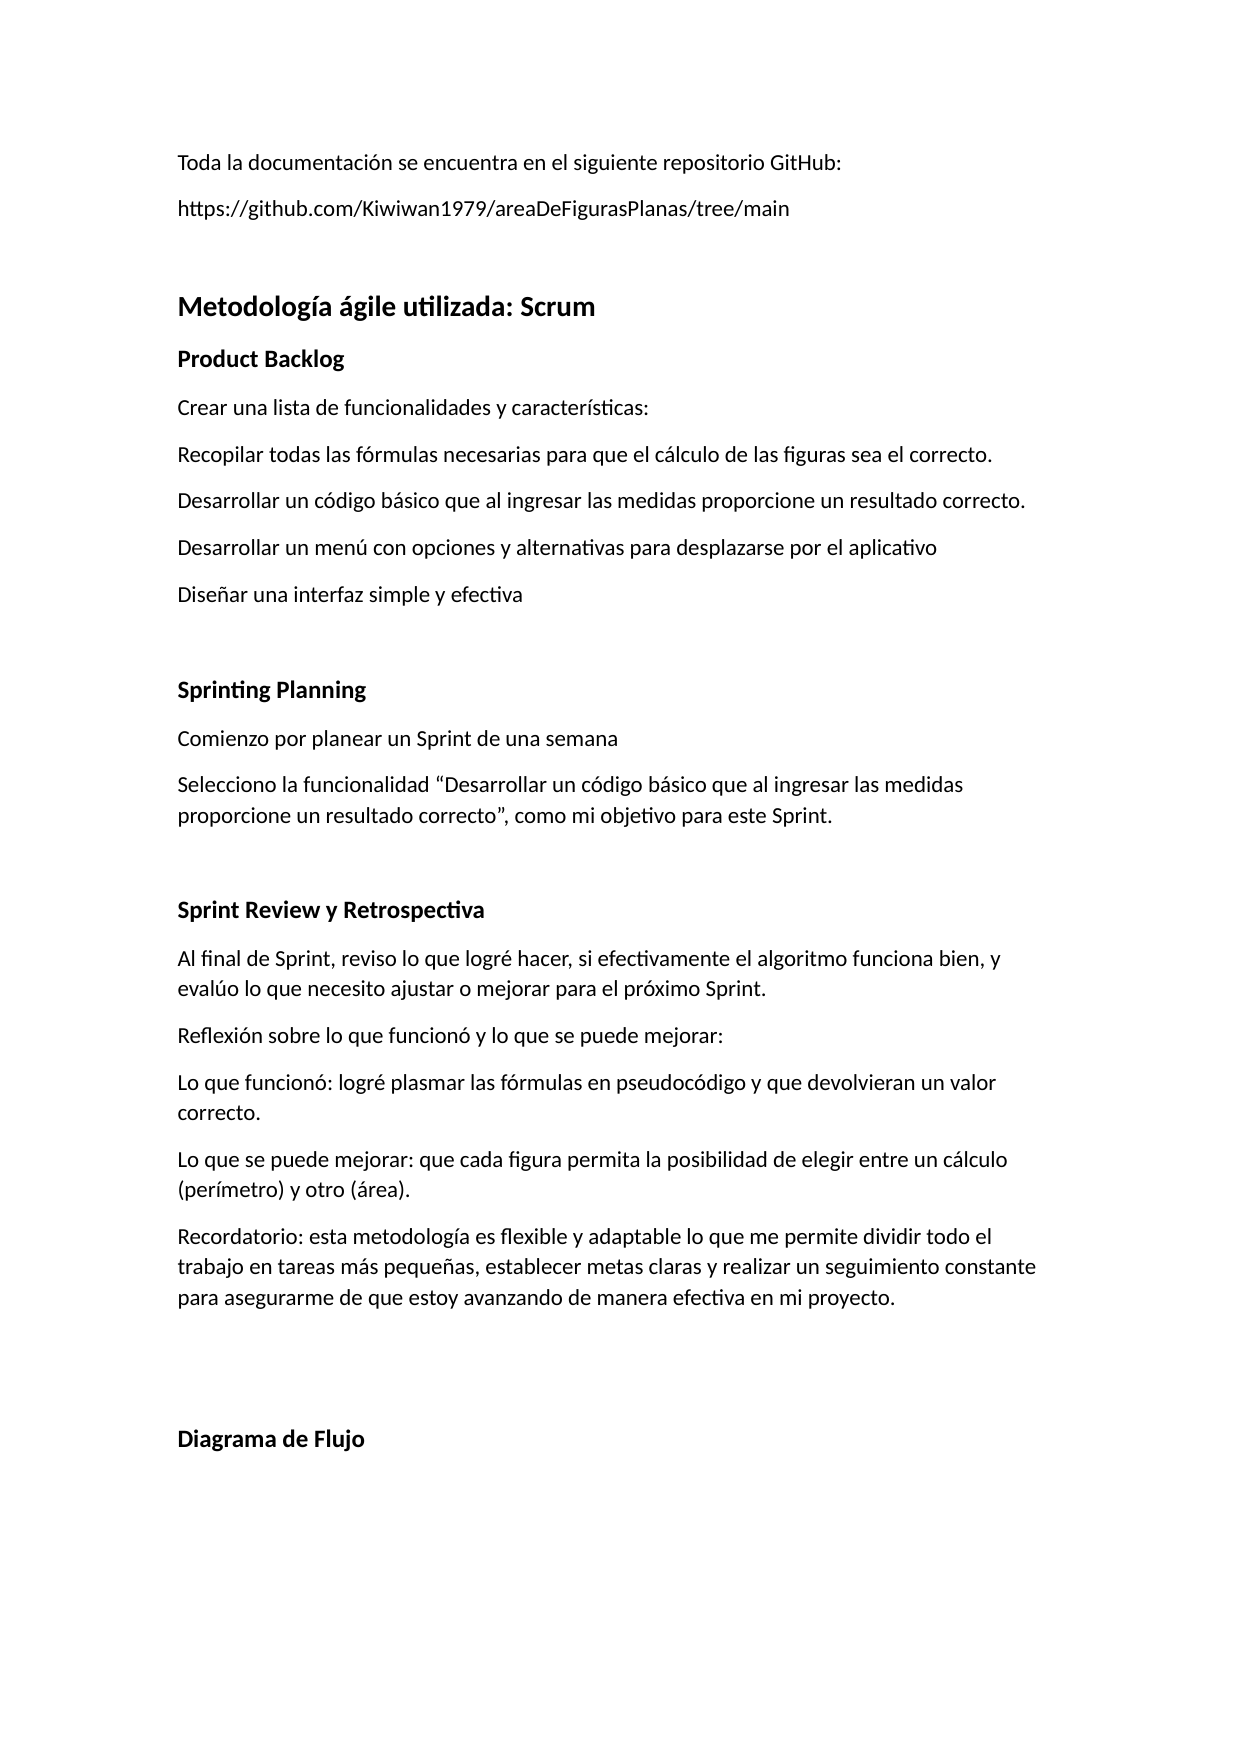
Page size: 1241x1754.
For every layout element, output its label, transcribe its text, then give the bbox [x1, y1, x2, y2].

text Desarrollar un código básico que al ingresar las medidas proporcione un resultado correcto. [177, 487, 1063, 515]
text Recordatorio: esta metodología es flexible y adaptable lo que me permite dividir todo el trabajo en tareas más pequeñas, establecer metas claras y realizar un seguimiento constante para asegurarme de que estoy avanzando de manera efectiva en mi proyecto. [177, 1222, 1063, 1311]
text https://github.com/Kiwiwan1979/areaDeFigurasPlanas/tree/main [177, 194, 1063, 222]
text Metodología ágile utilizada: Scrum [177, 288, 1063, 324]
text Toda la documentación se encuentra en el siguiente repositorio GitHub: [177, 148, 1063, 176]
text Desarrollar un menú con opciones y alternativas para desplazarse por el aplicativo [177, 533, 1063, 562]
text Reflexión sobre lo que funcionó y lo que se puede mejorar: [177, 1021, 1063, 1049]
text Selecciono la funcionalidad “Desarrollar un código básico que al ingresar las medidas proporcione un resultado correcto”, como mi objetivo para este Sprint. [177, 771, 1063, 829]
text Product Backlog [177, 343, 1063, 374]
text Lo que funcionó: logré plasmar las fórmulas en pseudocódigo y que devolvieran un valor correcto. [177, 1068, 1063, 1126]
text Lo que se puede mejorar: que cada figura permita la posibilidad de elegir entre un cálculo (perímetro) y otro (área). [177, 1145, 1063, 1203]
text Sprinting Planning [177, 674, 1063, 705]
text Al final de Sprint, reviso lo que logré hacer, si efectivamente el algoritmo funciona bien, y evalúo lo que necesito ajustar o mejorar para el próximo Sprint. [177, 944, 1063, 1002]
text Crear una lista de funcionalidades y características: [177, 393, 1063, 421]
text Recopilar todas las fórmulas necesarias para que el cálculo de las figuras sea el correcto. [177, 440, 1063, 468]
text Diagrama de Flujo [177, 1423, 1063, 1454]
text Sprint Review y Retrospectiva [177, 894, 1063, 925]
text Comienzo por planear un Sprint de una semana [177, 724, 1063, 752]
text Diseñar una interfaz simple y efectiva [177, 580, 1063, 608]
